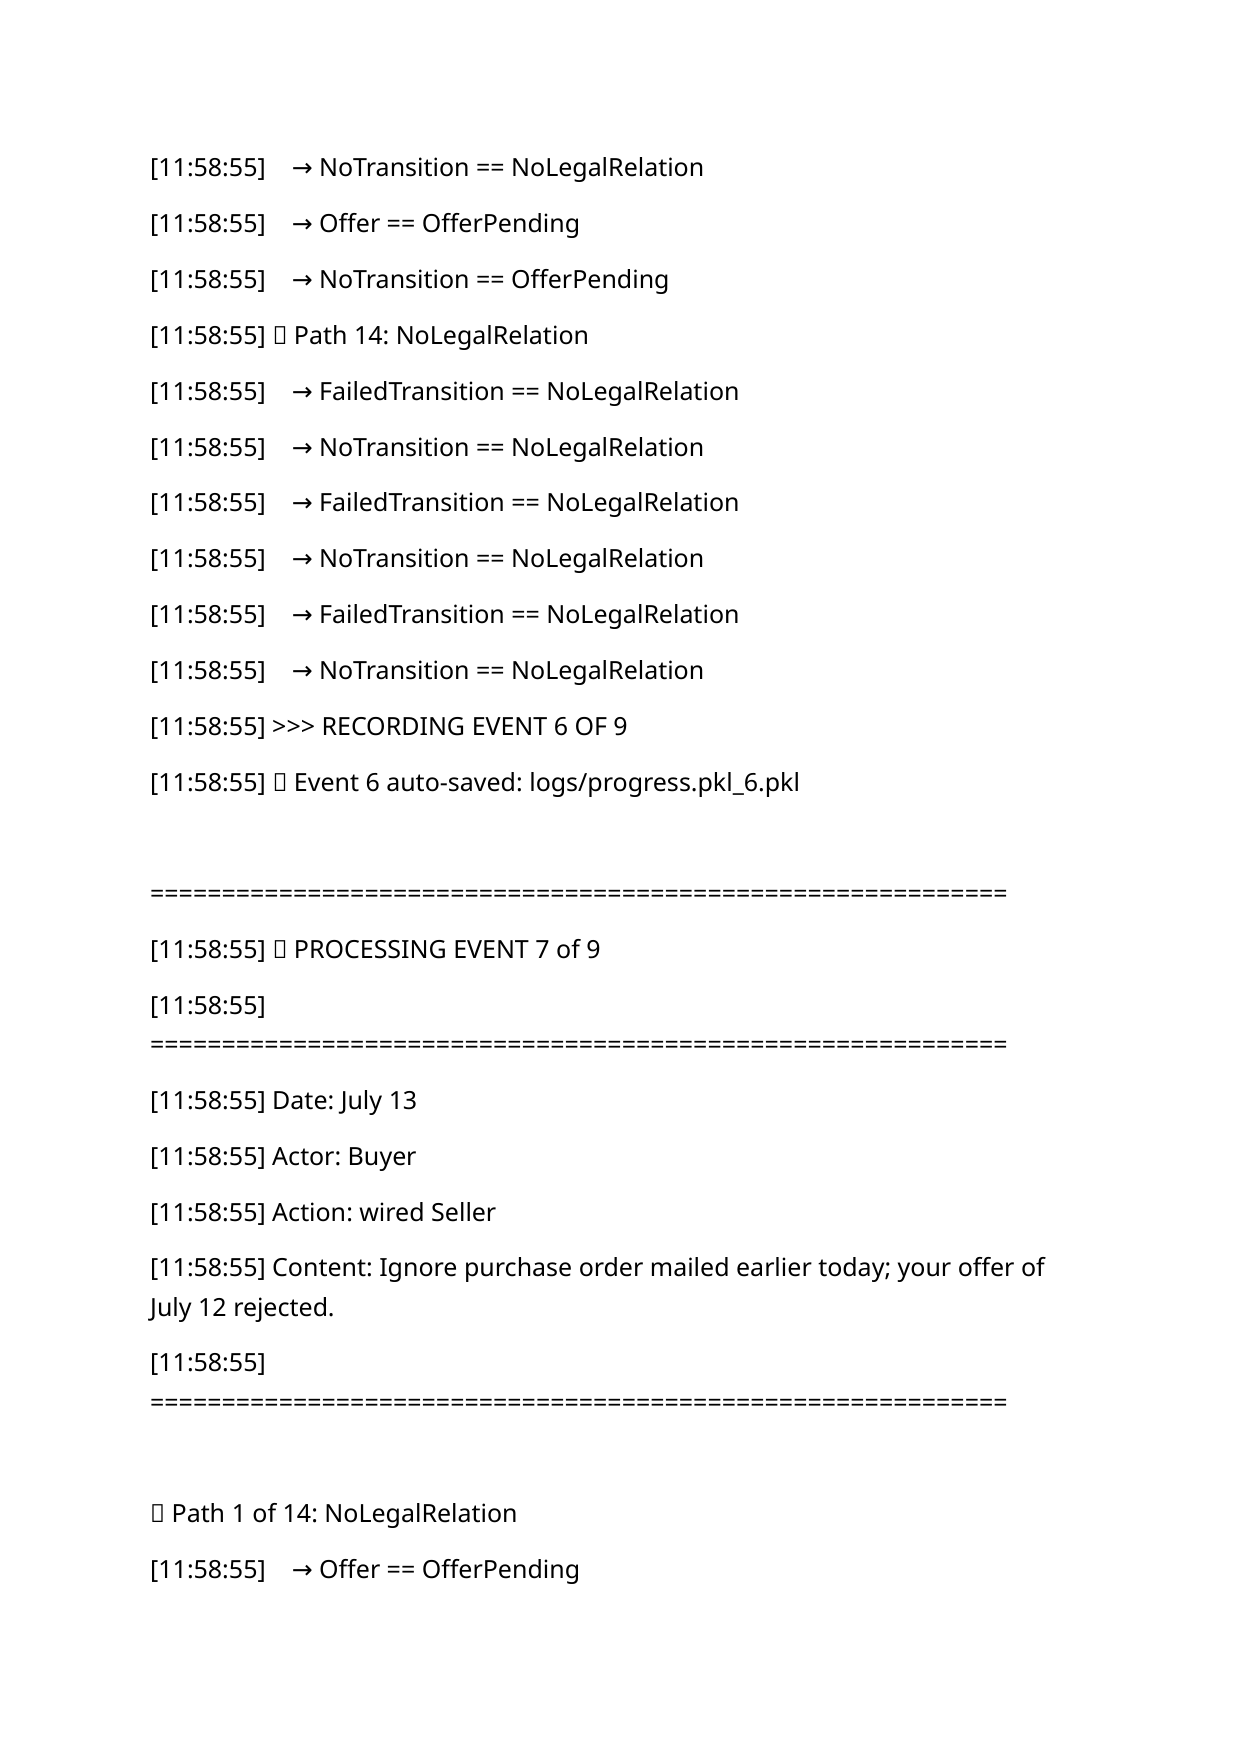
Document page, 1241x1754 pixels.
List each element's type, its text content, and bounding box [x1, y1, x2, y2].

text [11:58:55] Date: July 13 [150, 1082, 1090, 1117]
text 👣 Path 1 of 14: NoLegalRelation [150, 1496, 1090, 1530]
text [11:58:55] → Offer == OfferPending [150, 206, 1090, 240]
text [11:58:55] Actor: Buyer [150, 1138, 1090, 1172]
text [11:58:55] → FailedTransition == NoLegalRelation [150, 485, 1090, 519]
text ============================================================ [150, 876, 1090, 910]
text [150, 150, 1090, 184]
text [11:58:55] → NoTransition == NoLegalRelation [150, 541, 1090, 575]
text [11:58:55] → FailedTransition == NoLegalRelation [150, 597, 1090, 631]
text [11:58:55] → NoTransition == NoLegalRelation [150, 429, 1090, 463]
text [11:58:55] Content: Ignore purchase order mailed earlier today; your offer of July 12 rejected. [150, 1250, 1090, 1323]
text [11:58:55] ============================================================ [150, 1345, 1090, 1418]
text [11:58:55] → Offer == OfferPending [150, 1552, 1090, 1586]
text [11:58:55] → NoTransition == OfferPending [150, 262, 1090, 296]
text [11:58:55] ============================================================ [150, 987, 1090, 1061]
text [11:58:55] 👣 Path 14: NoLegalRelation [150, 317, 1090, 352]
text [11:58:55] 💾 Event 6 auto-saved: logs/progress.pkl_6.pkl [150, 764, 1090, 798]
text [11:58:55] 📅 PROCESSING EVENT 7 of 9 [150, 932, 1090, 966]
text [11:58:55] Action: wired Seller [150, 1194, 1090, 1228]
text [11:58:55] >>> RECORDING EVENT 6 OF 9 [150, 708, 1090, 742]
text [11:58:55] → NoTransition == NoLegalRelation [150, 652, 1090, 687]
text [11:58:55] → FailedTransition == NoLegalRelation [150, 373, 1090, 407]
